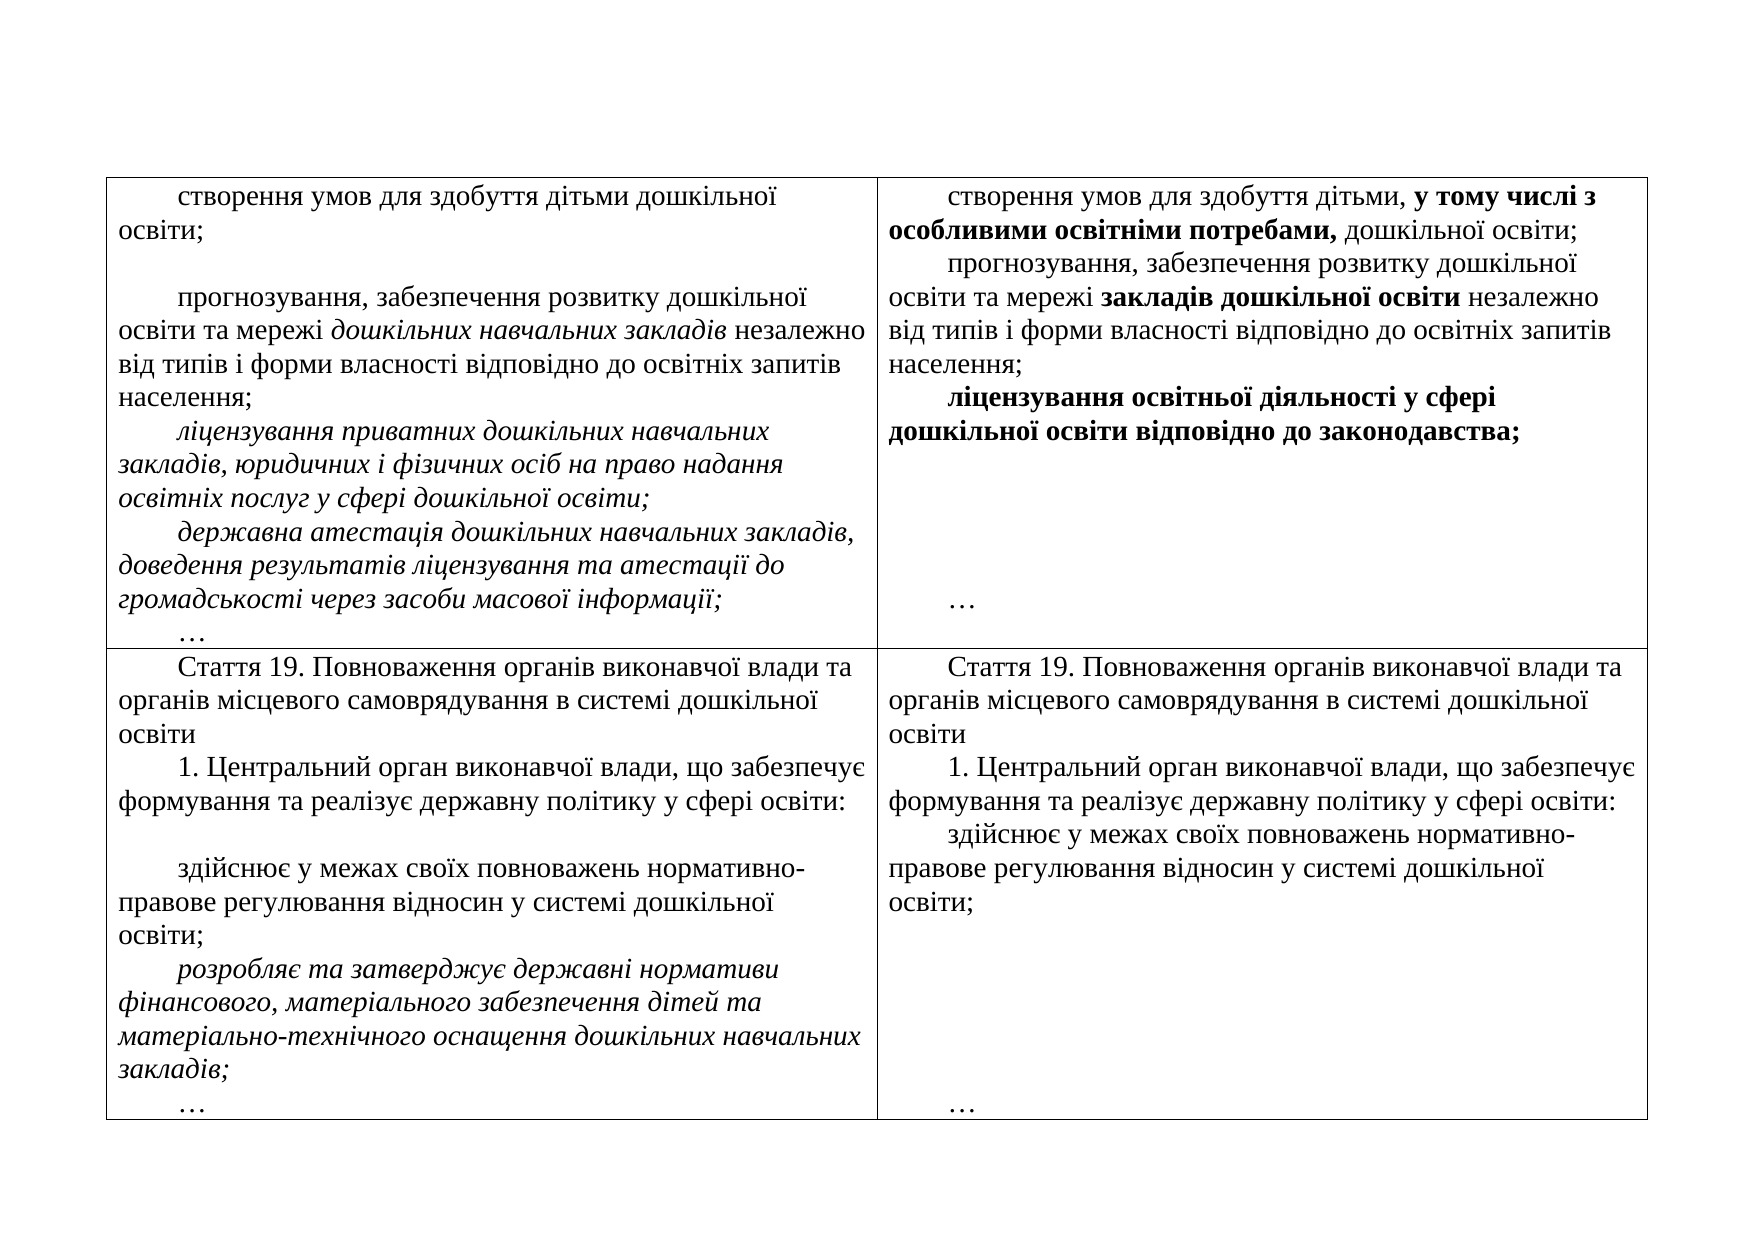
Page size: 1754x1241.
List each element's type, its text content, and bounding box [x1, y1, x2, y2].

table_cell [878, 649, 1647, 1118]
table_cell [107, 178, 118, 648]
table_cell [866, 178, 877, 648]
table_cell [107, 649, 877, 1118]
